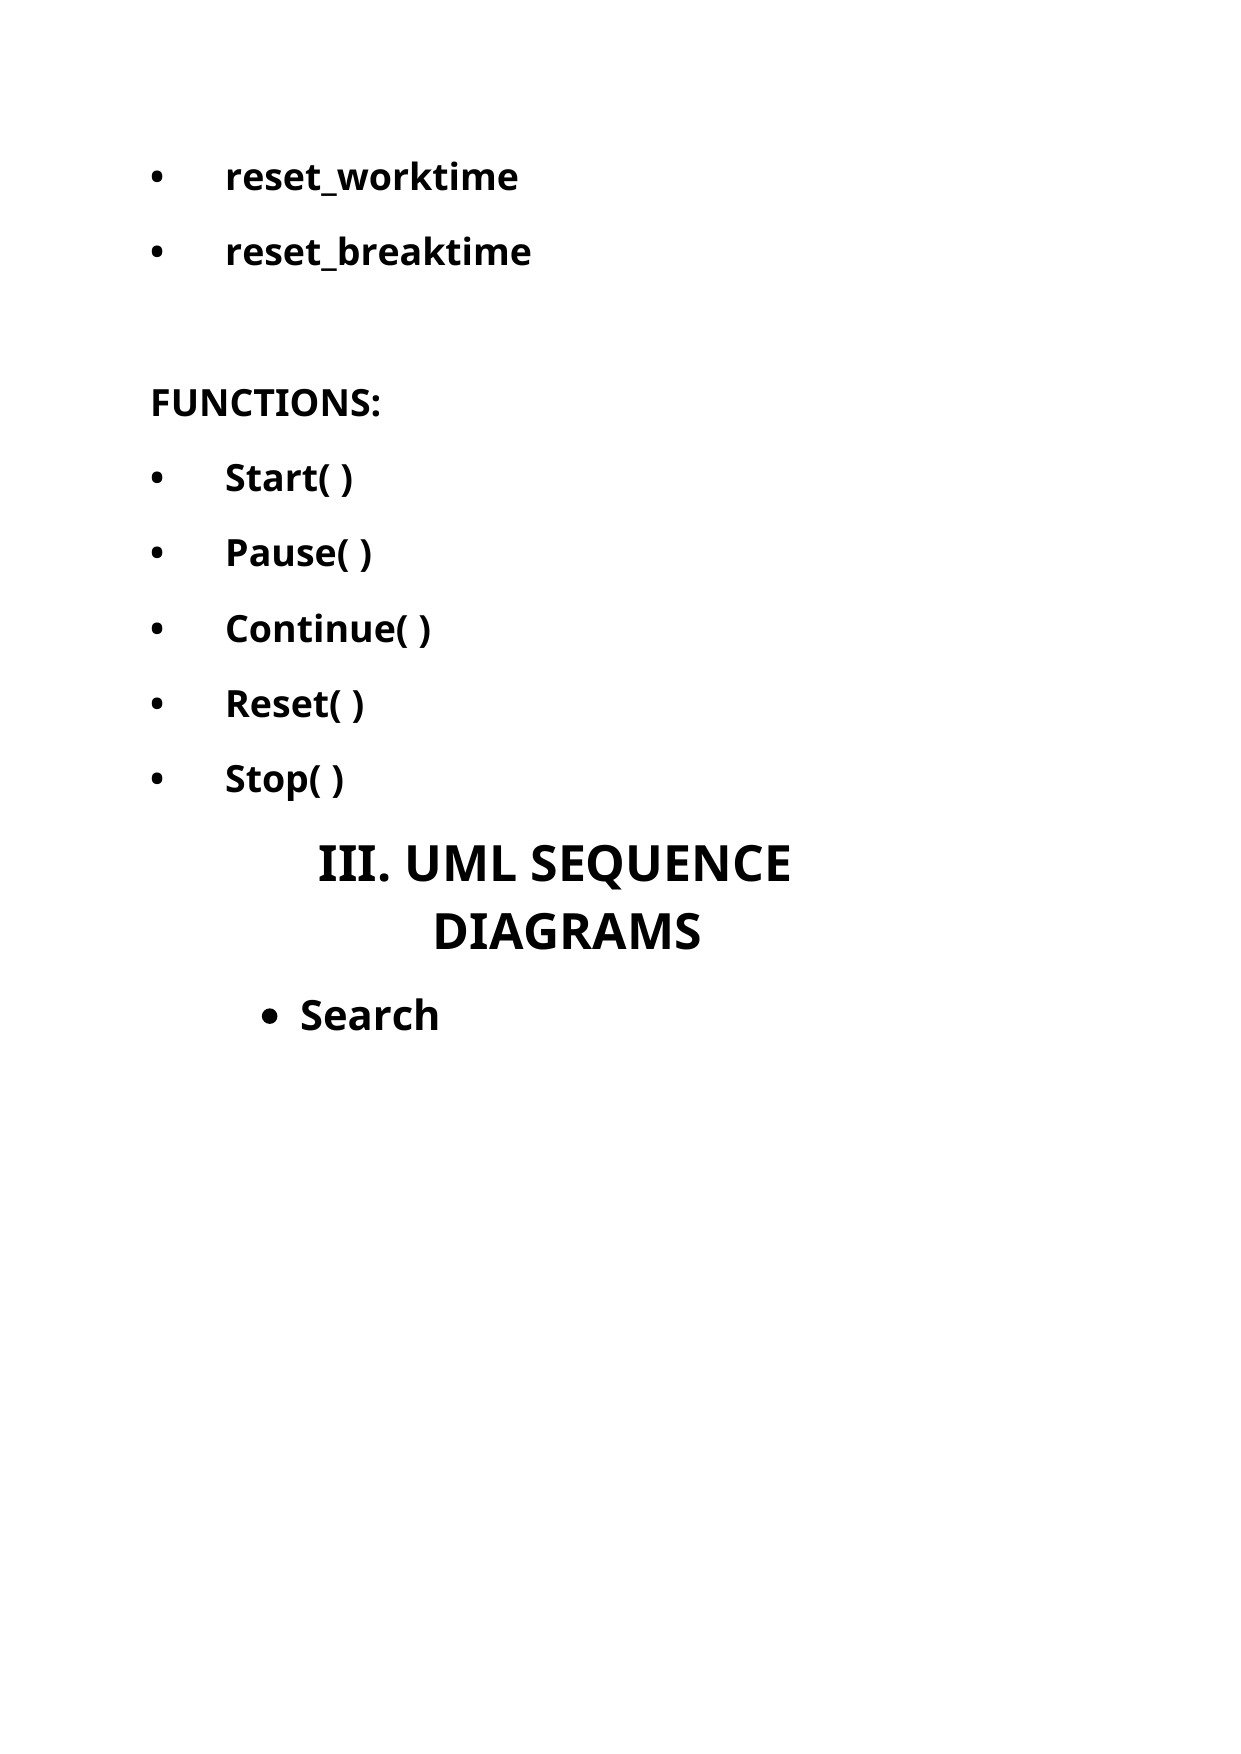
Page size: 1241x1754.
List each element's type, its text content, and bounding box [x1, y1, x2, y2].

text • Start( ) [150, 451, 1090, 502]
text DIAGRAMS [150, 896, 1090, 964]
text • Pause( ) [150, 527, 1090, 578]
text • Continue( ) [150, 602, 1090, 653]
list Search [262, 986, 1090, 1043]
text • Reset( ) [150, 677, 1090, 728]
text • Stop( ) [150, 752, 1090, 803]
text • reset_worktime [150, 150, 1090, 201]
text FUNCTIONS: [150, 376, 1090, 427]
text • reset_breaktime [150, 225, 1090, 276]
text III. UML SEQUENCE [150, 828, 1090, 896]
